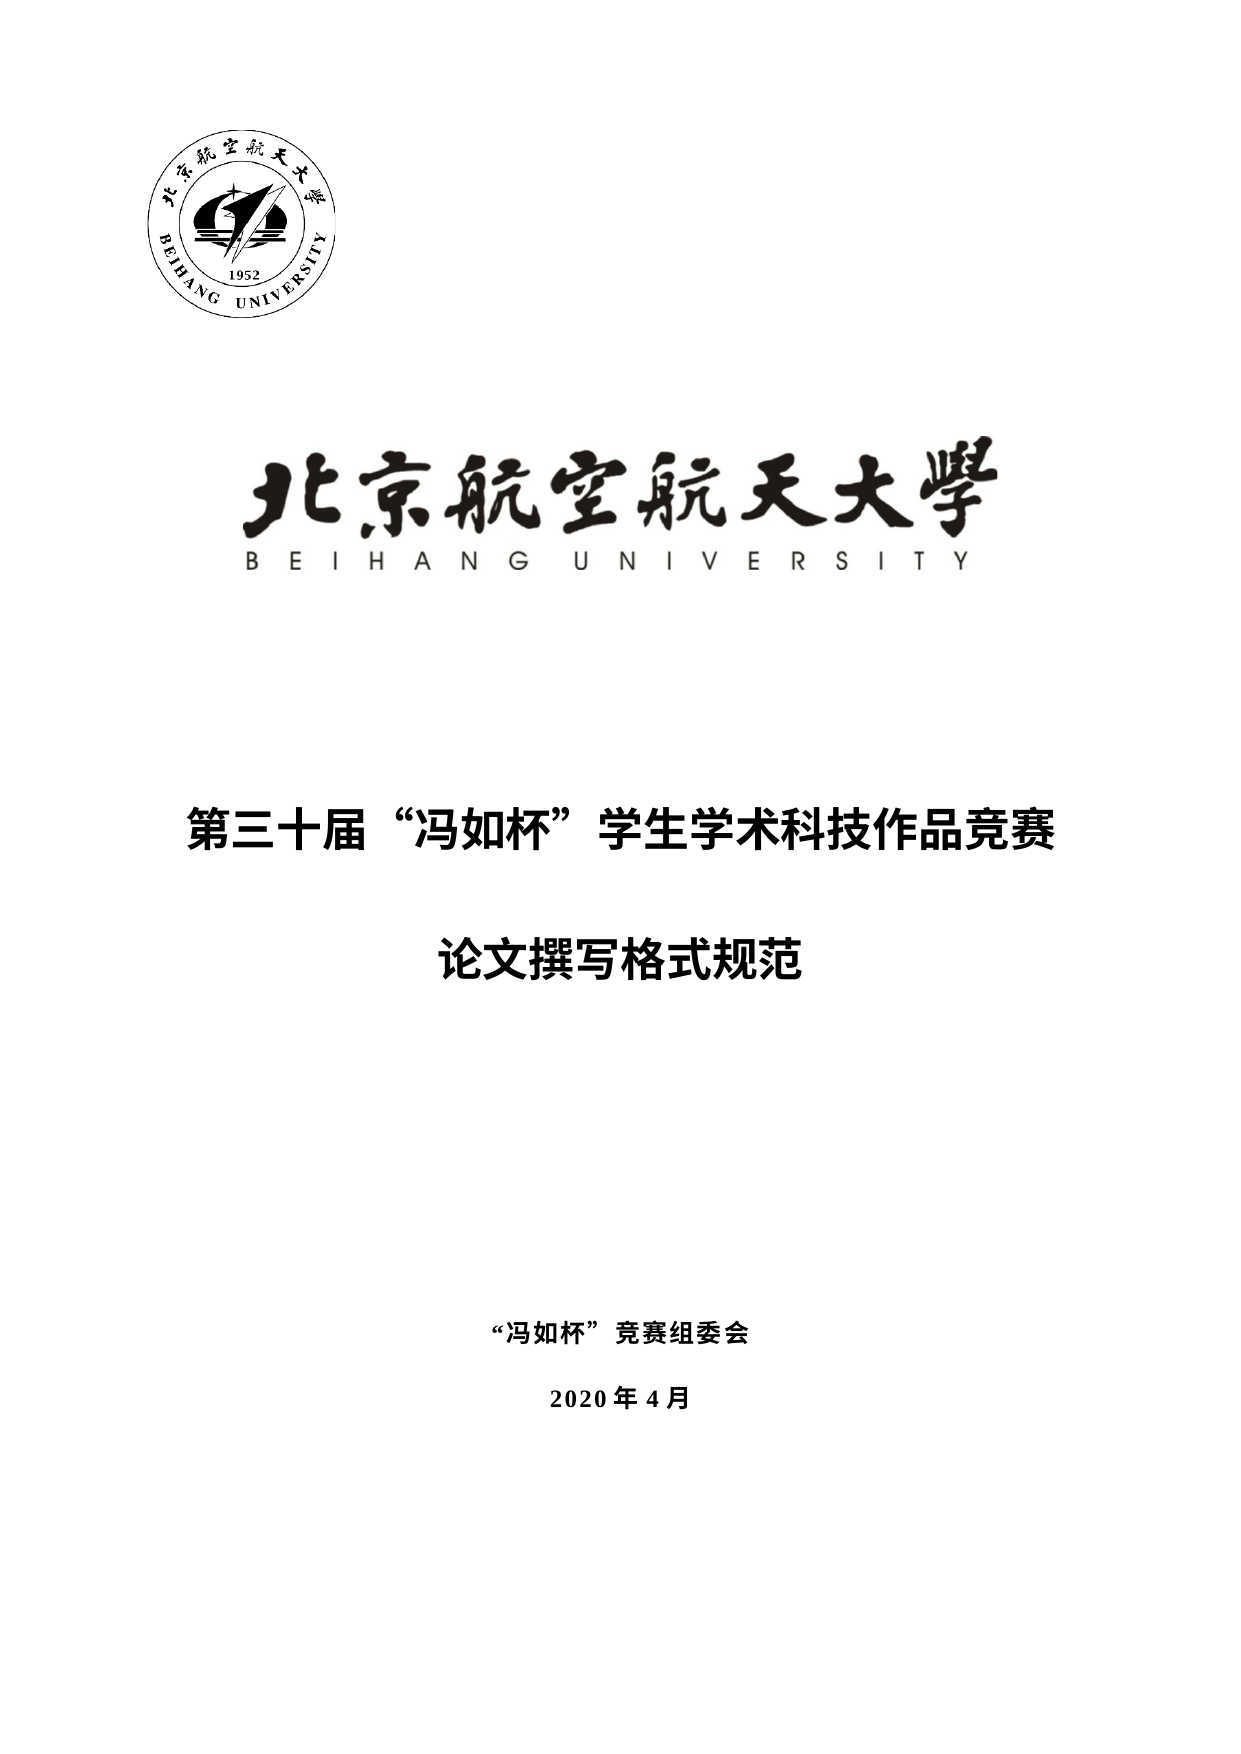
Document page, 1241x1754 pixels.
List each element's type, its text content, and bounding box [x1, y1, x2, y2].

picture [242, 436, 998, 570]
text 2020年4月 [148, 1364, 1092, 1429]
picture [147, 130, 336, 318]
text 第三十届“冯如杯”学生学术科技作品竞赛 [148, 777, 1092, 875]
text 论文撰写格式规范 [148, 908, 1092, 1006]
text “冯如杯”竞赛组委会 [148, 1299, 1092, 1364]
